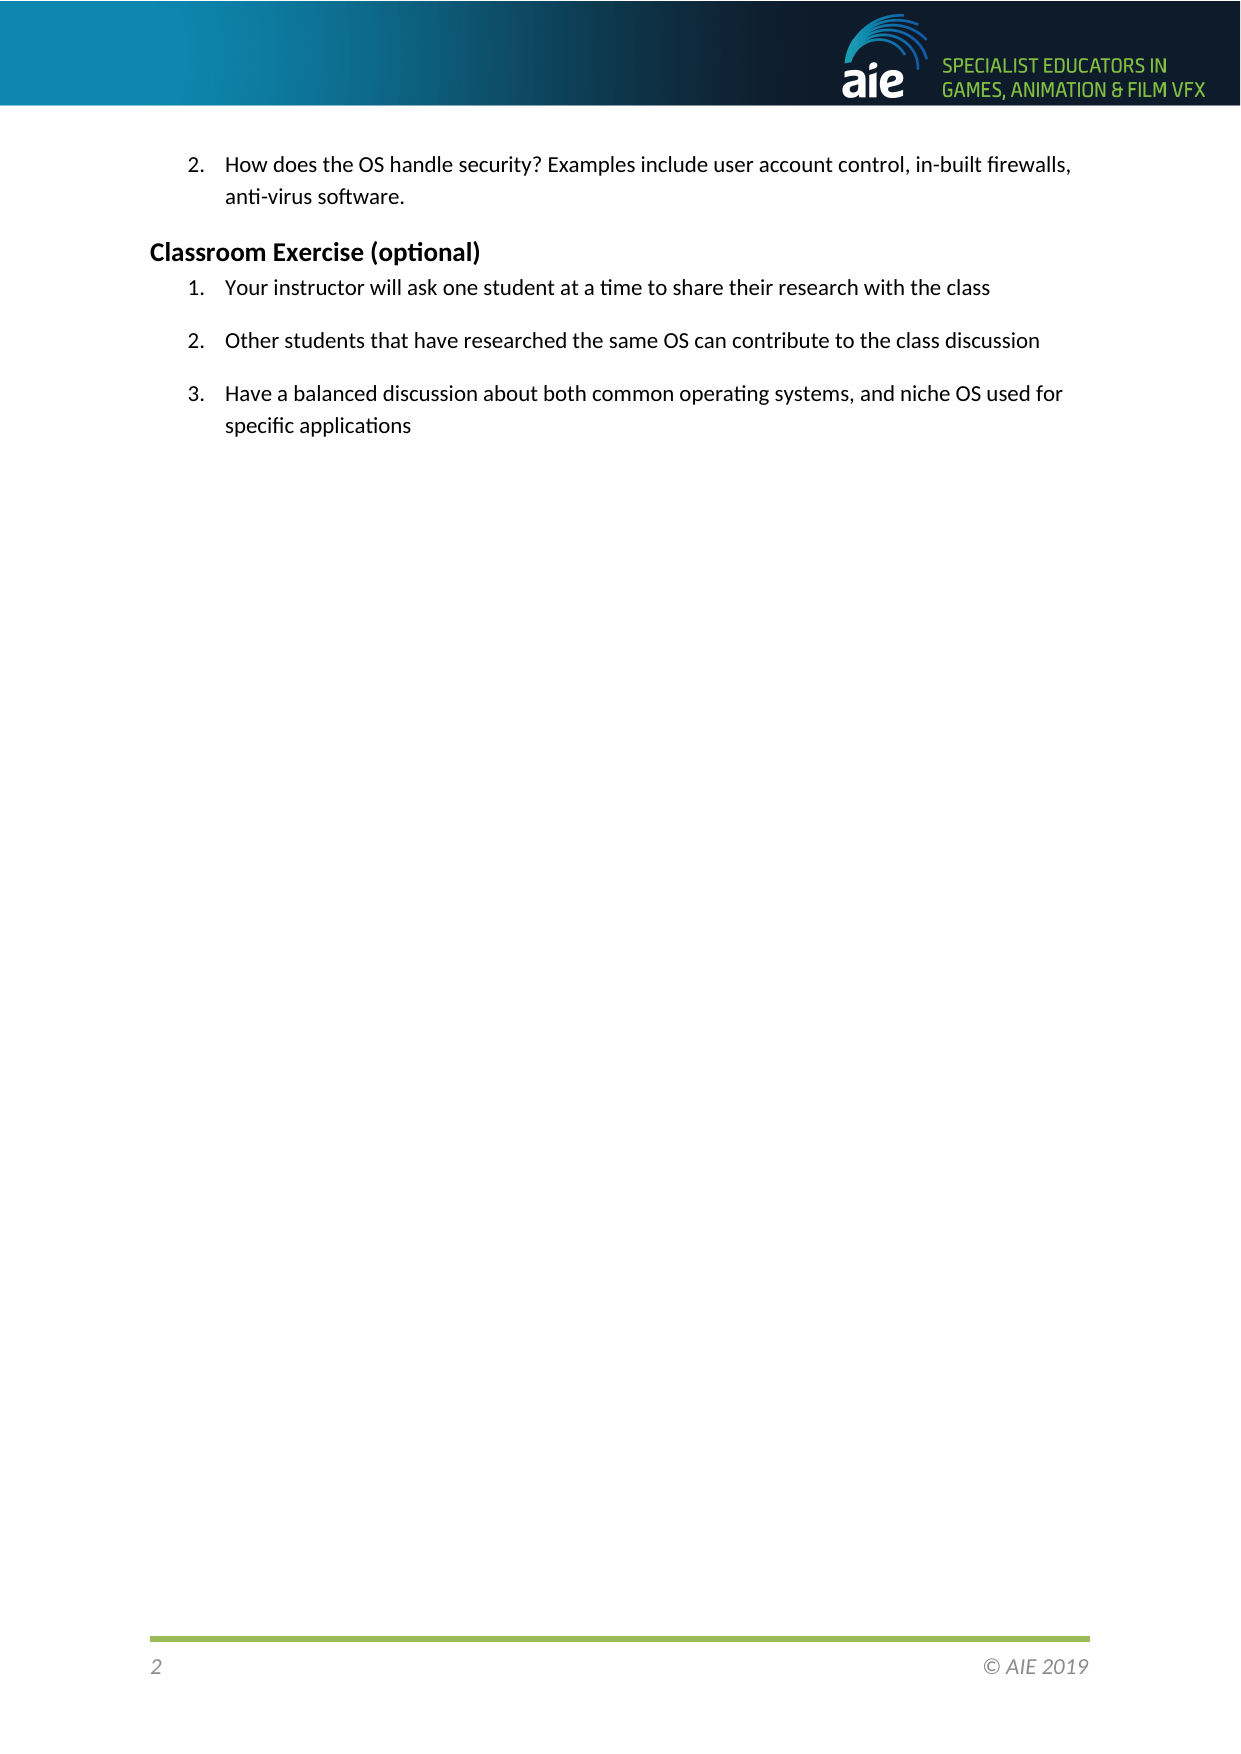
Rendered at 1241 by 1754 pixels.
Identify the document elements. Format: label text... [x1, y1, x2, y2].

list Other students that have researched the same OS can contribute to the class discussion [187, 326, 1090, 354]
list Your instructor will ask one student at a time to share their research with the class [187, 273, 1090, 301]
picture [0, 1, 1241, 1754]
list Have a balanced discussion about both common operating systems, and niche OS used for specific applications [187, 379, 1090, 439]
subtitle Classroom Exercise (optional) [150, 235, 1090, 268]
list How does the OS handle security? Examples include user account control, in-built firewalls, anti-virus software. [187, 150, 1090, 210]
